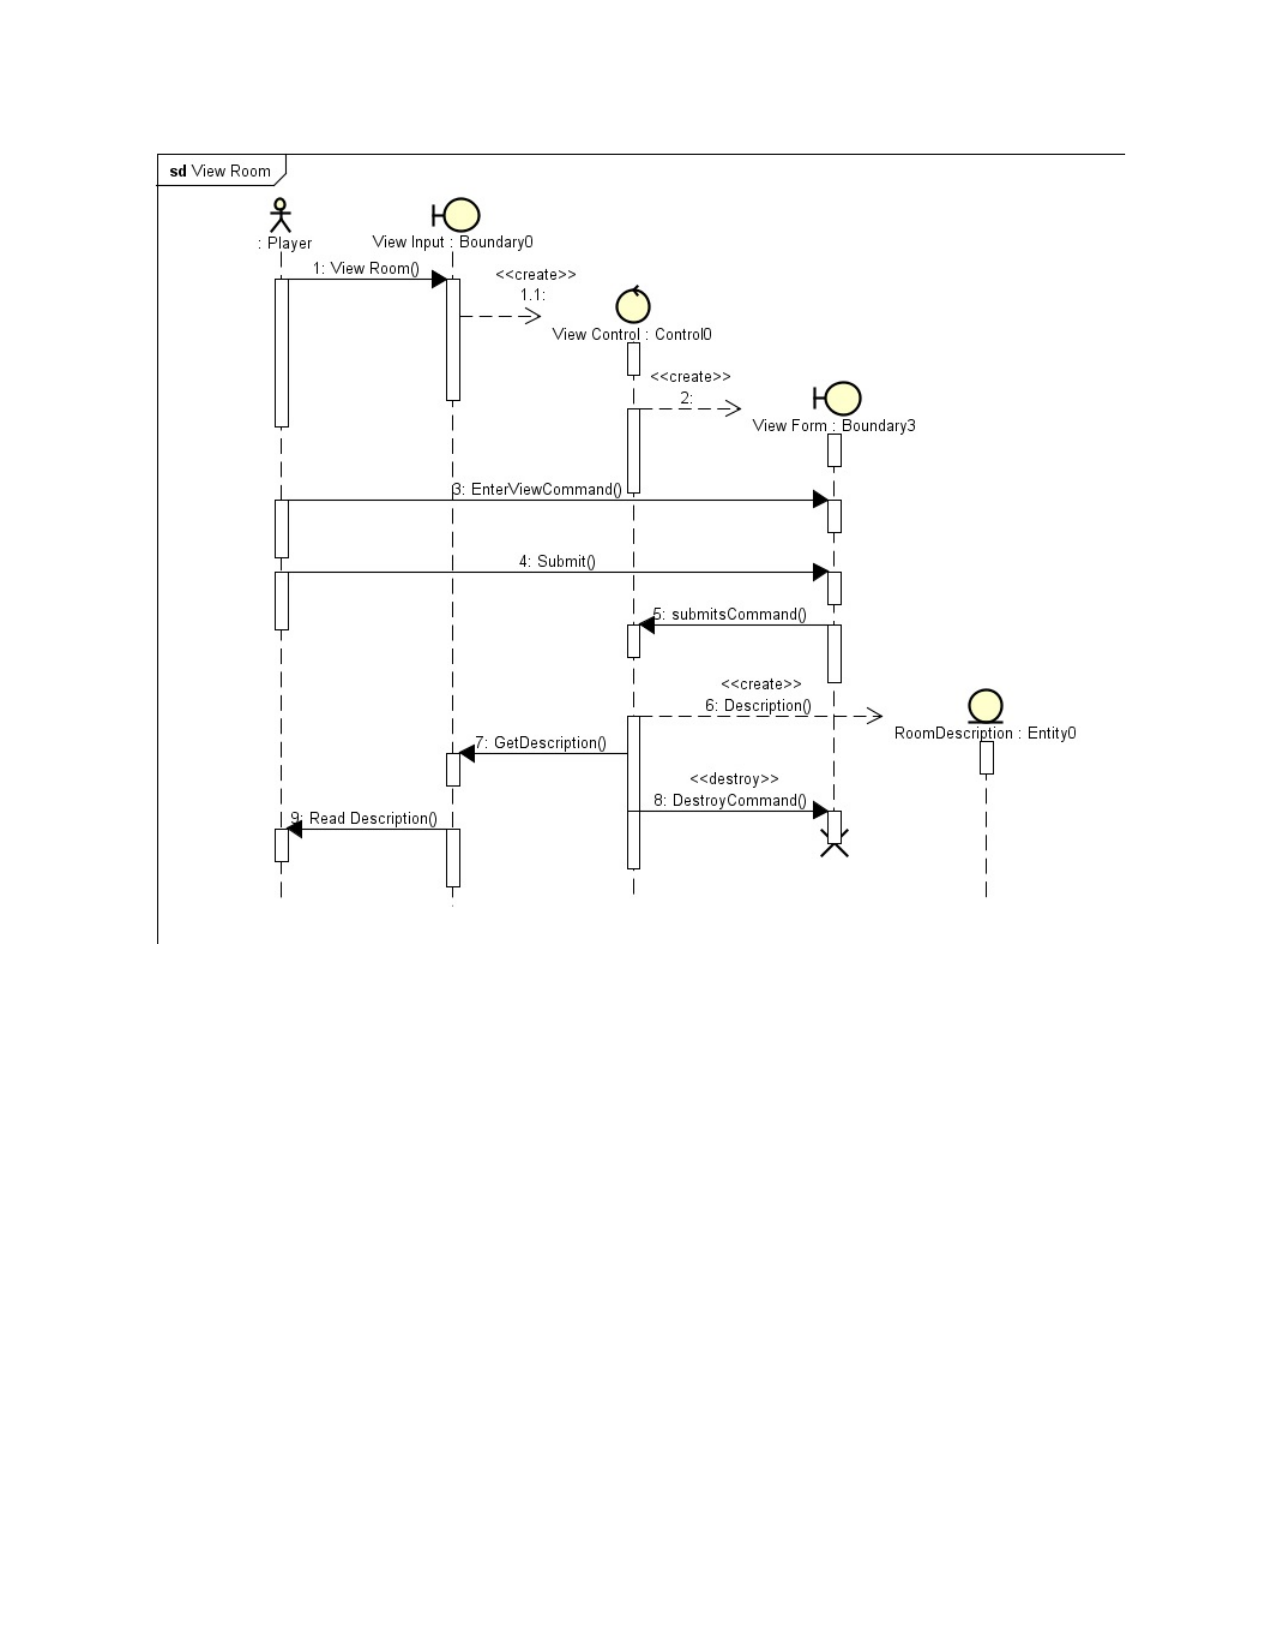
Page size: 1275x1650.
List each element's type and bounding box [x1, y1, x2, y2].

picture [150, 150, 1125, 944]
